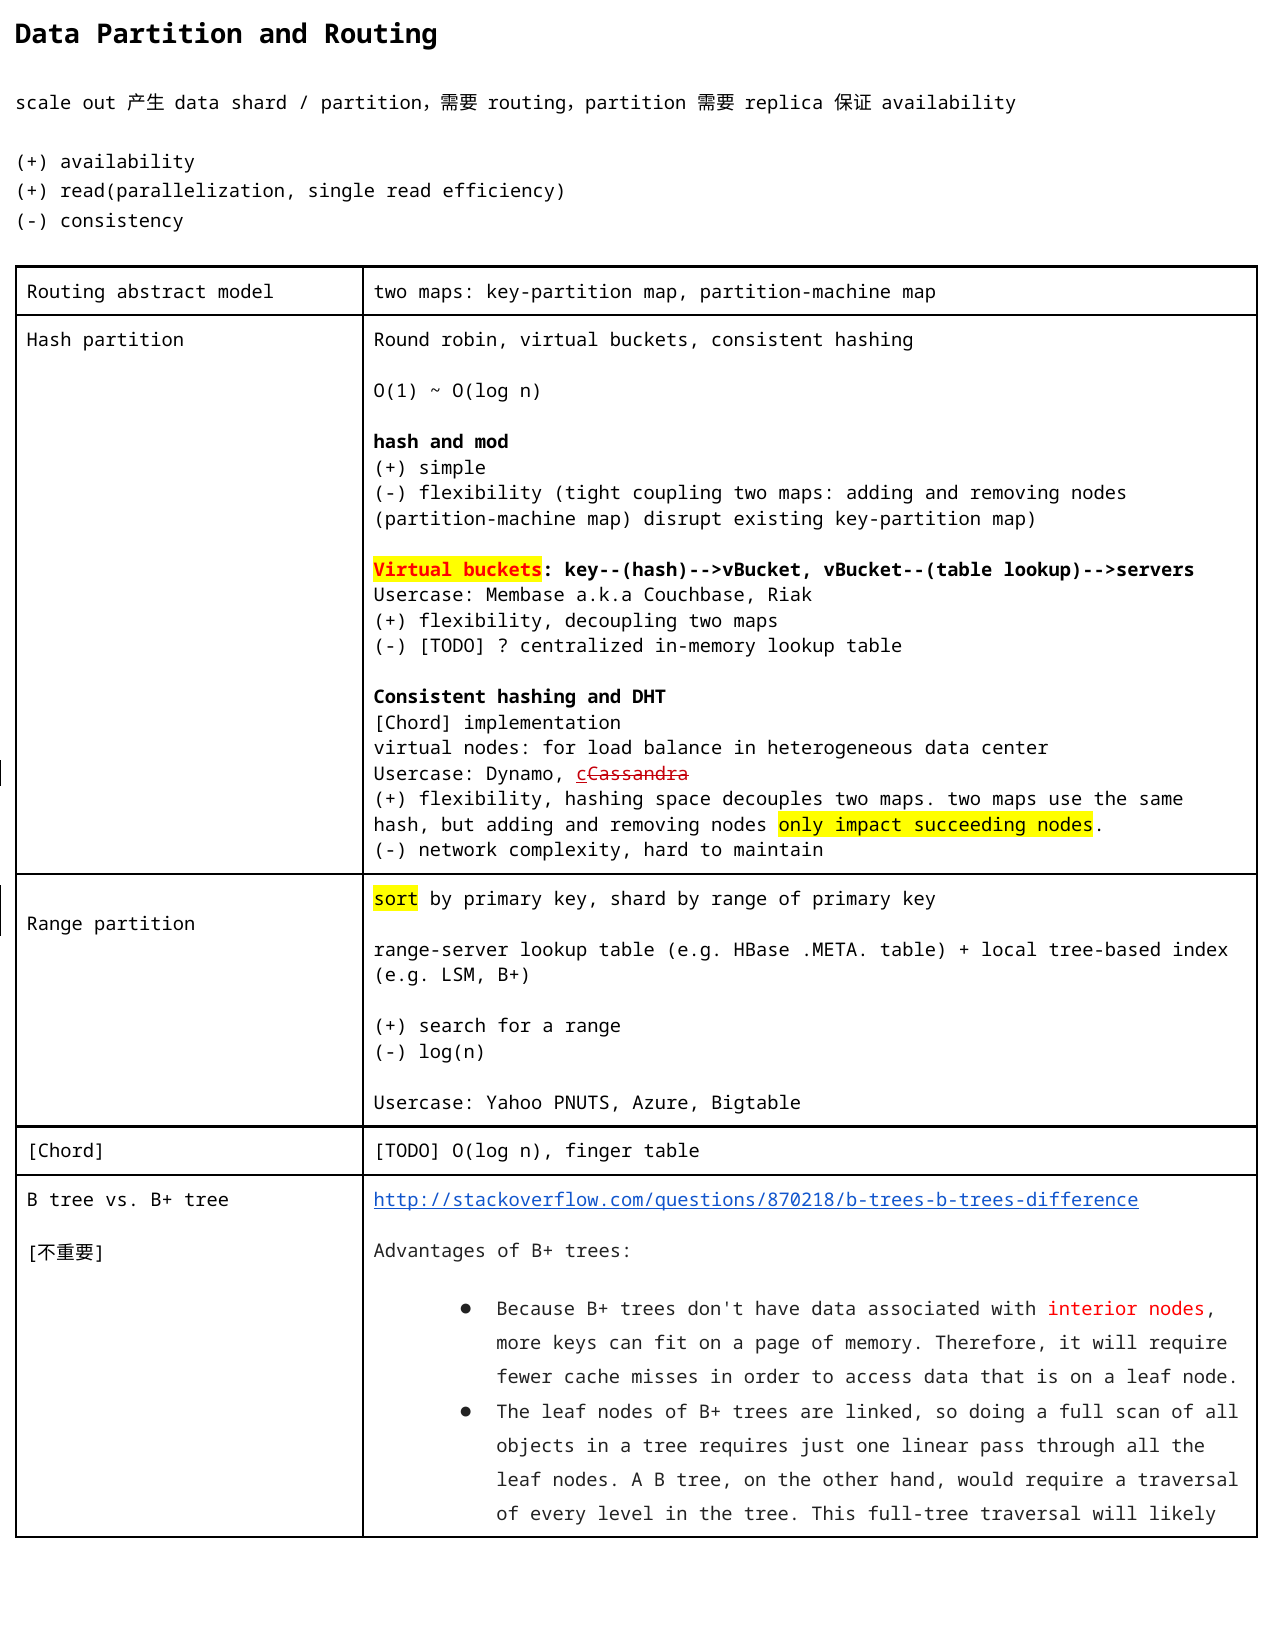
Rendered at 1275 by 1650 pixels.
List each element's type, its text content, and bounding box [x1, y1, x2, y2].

text (-) consistency [15, 207, 1260, 232]
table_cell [17, 1176, 362, 1536]
table_cell Round robin, virtual buckets, consistent hashing O(1) ~ O(log n) hash and mod (+) simple (-) flexibility (tight coupling two maps: adding and removing nodes (partition-machine map) disrupt existing key-partition map) Virtual buckets: key--(hash)-->vBucket, vBucket--(table lookup)-->servers Usercase: Membase a.k.a Couchbase, Riak (+) flexibility, decoupling two maps (-) [TODO] ? centralized in-memory lookup table Consistent hashing and DHT [Chord] implementation virtual nodes: for load balance in heterogeneous data center Usercase: Dynamo, (+) flexibility, hashing space decouples two maps. two maps use the same hash, but adding and removing nodes only impact succeeding nodes. (-) network complexity, hard to maintain [364, 316, 1256, 873]
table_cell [364, 1176, 1256, 1536]
table_cell Hash partition [17, 316, 362, 873]
table_header two maps: key-partition map, partition-machine map [364, 268, 1256, 314]
table_cell Range partition [17, 875, 362, 1125]
table_cell sort by primary key, shard by range of primary key range-server lookup table (e.g. HBase .META. table) + local tree-based index (e.g. LSM, B+) (+) search for a range (-) log(n) Usercase: Yahoo PNUTS, Azure, Bigtable [364, 875, 1256, 1125]
table_header Routing abstract model [17, 268, 362, 314]
text scale out 产生 data shard / partition，需要 routing，partition 需要 replica 保证 availability [15, 88, 1260, 115]
subtitle Data Partition and Routing [15, 15, 1260, 52]
table_cell [TODO] O(log n), finger table [364, 1128, 1256, 1174]
text (+) availability [15, 148, 1260, 174]
text (+) read(parallelization, single read efficiency) [15, 178, 1260, 203]
table_cell [Chord] [17, 1128, 362, 1174]
